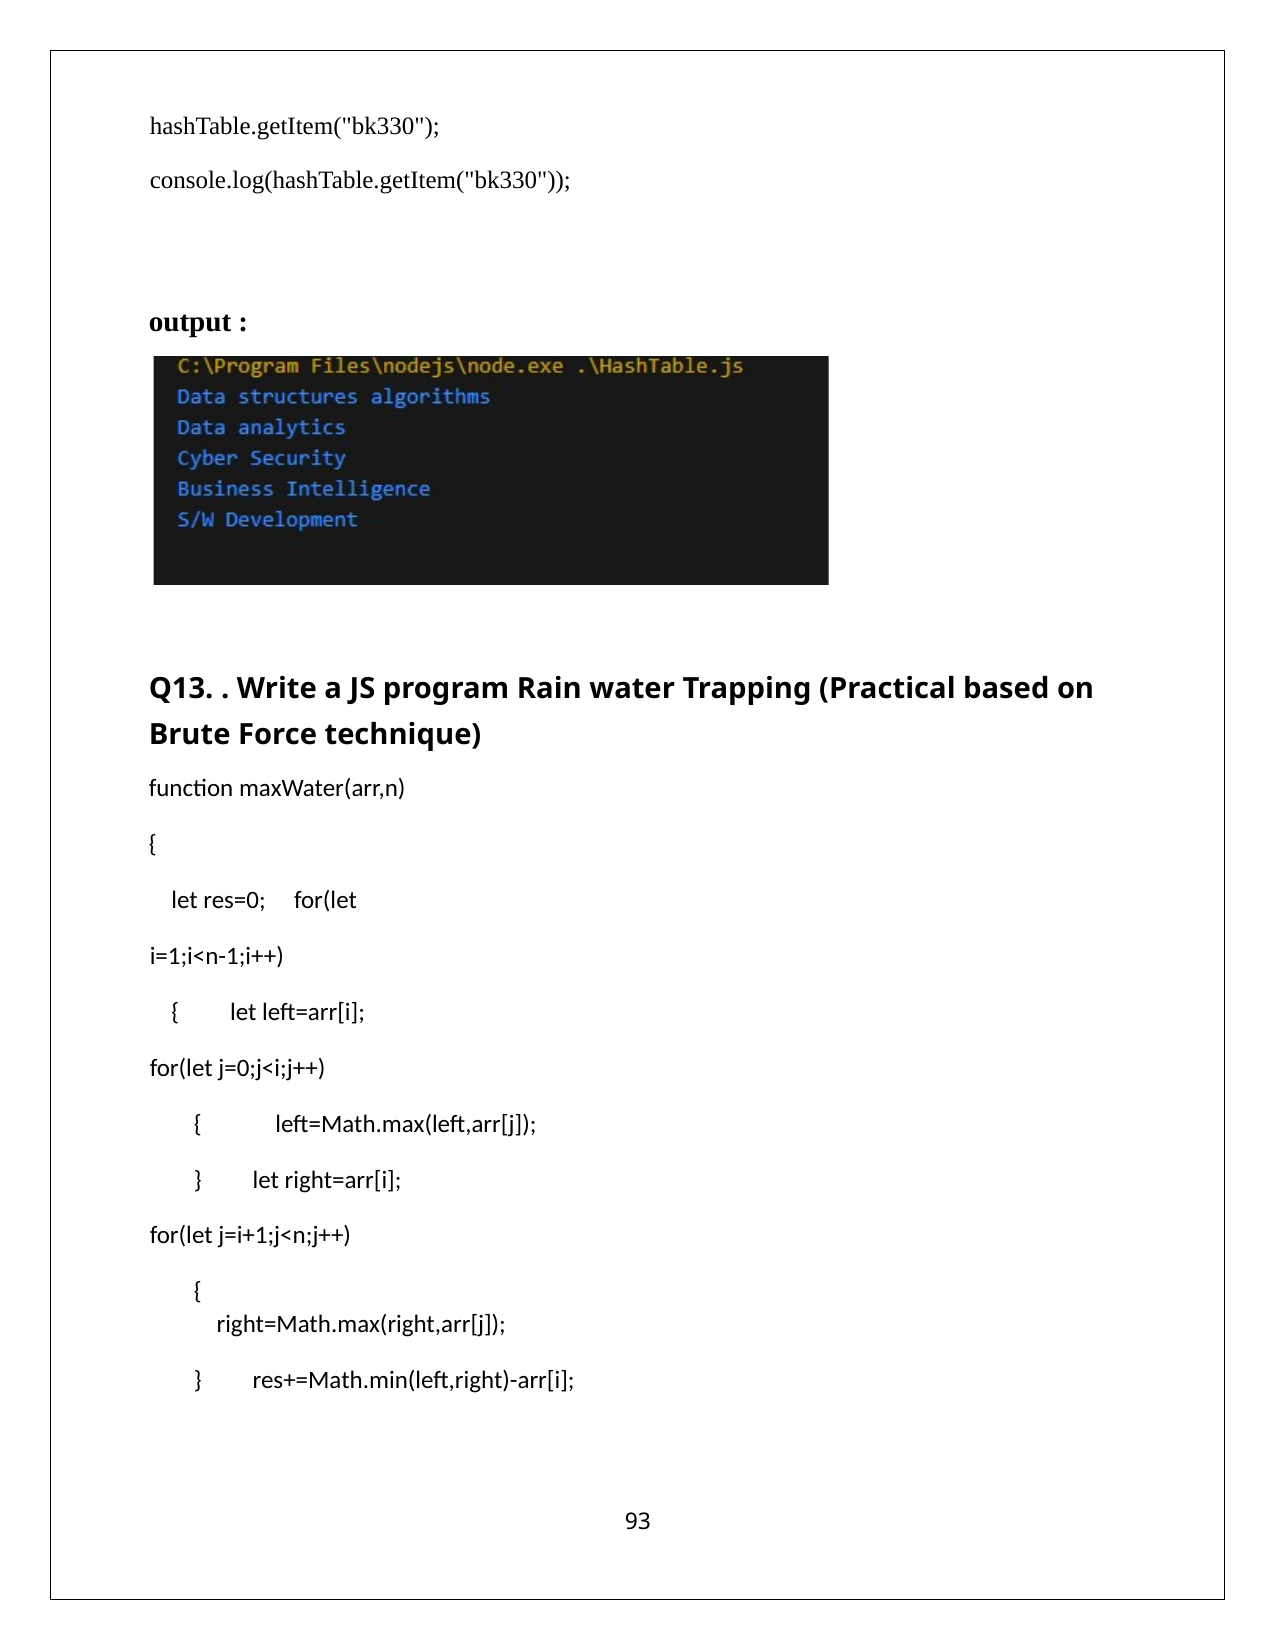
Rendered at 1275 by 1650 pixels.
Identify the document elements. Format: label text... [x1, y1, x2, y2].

text right=Math.max(right,arr[j]); [148, 1308, 886, 1339]
text Q13. . Write a JS program Rain water Trapping (Practical based on [148, 667, 1125, 707]
text let res=0; for(let i=1;i<n-1;i++) [148, 884, 406, 970]
text { [148, 828, 886, 858]
text } res+=Math.min(left,right)-arr[i]; [148, 1364, 592, 1395]
text function maxWater(arr,n) [148, 772, 886, 803]
picture [153, 356, 829, 585]
text { [148, 1275, 886, 1306]
text { left=Math.max(left,arr[j]); [148, 1108, 570, 1138]
text output : [148, 304, 1133, 338]
text { let left=arr[i]; for(let j=0;j<i;j++) [148, 996, 431, 1082]
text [148, 111, 729, 193]
text Brute Force technique) [148, 713, 1125, 753]
text } let right=arr[i]; for(let j=i+1;j<n;j++) [148, 1164, 456, 1250]
